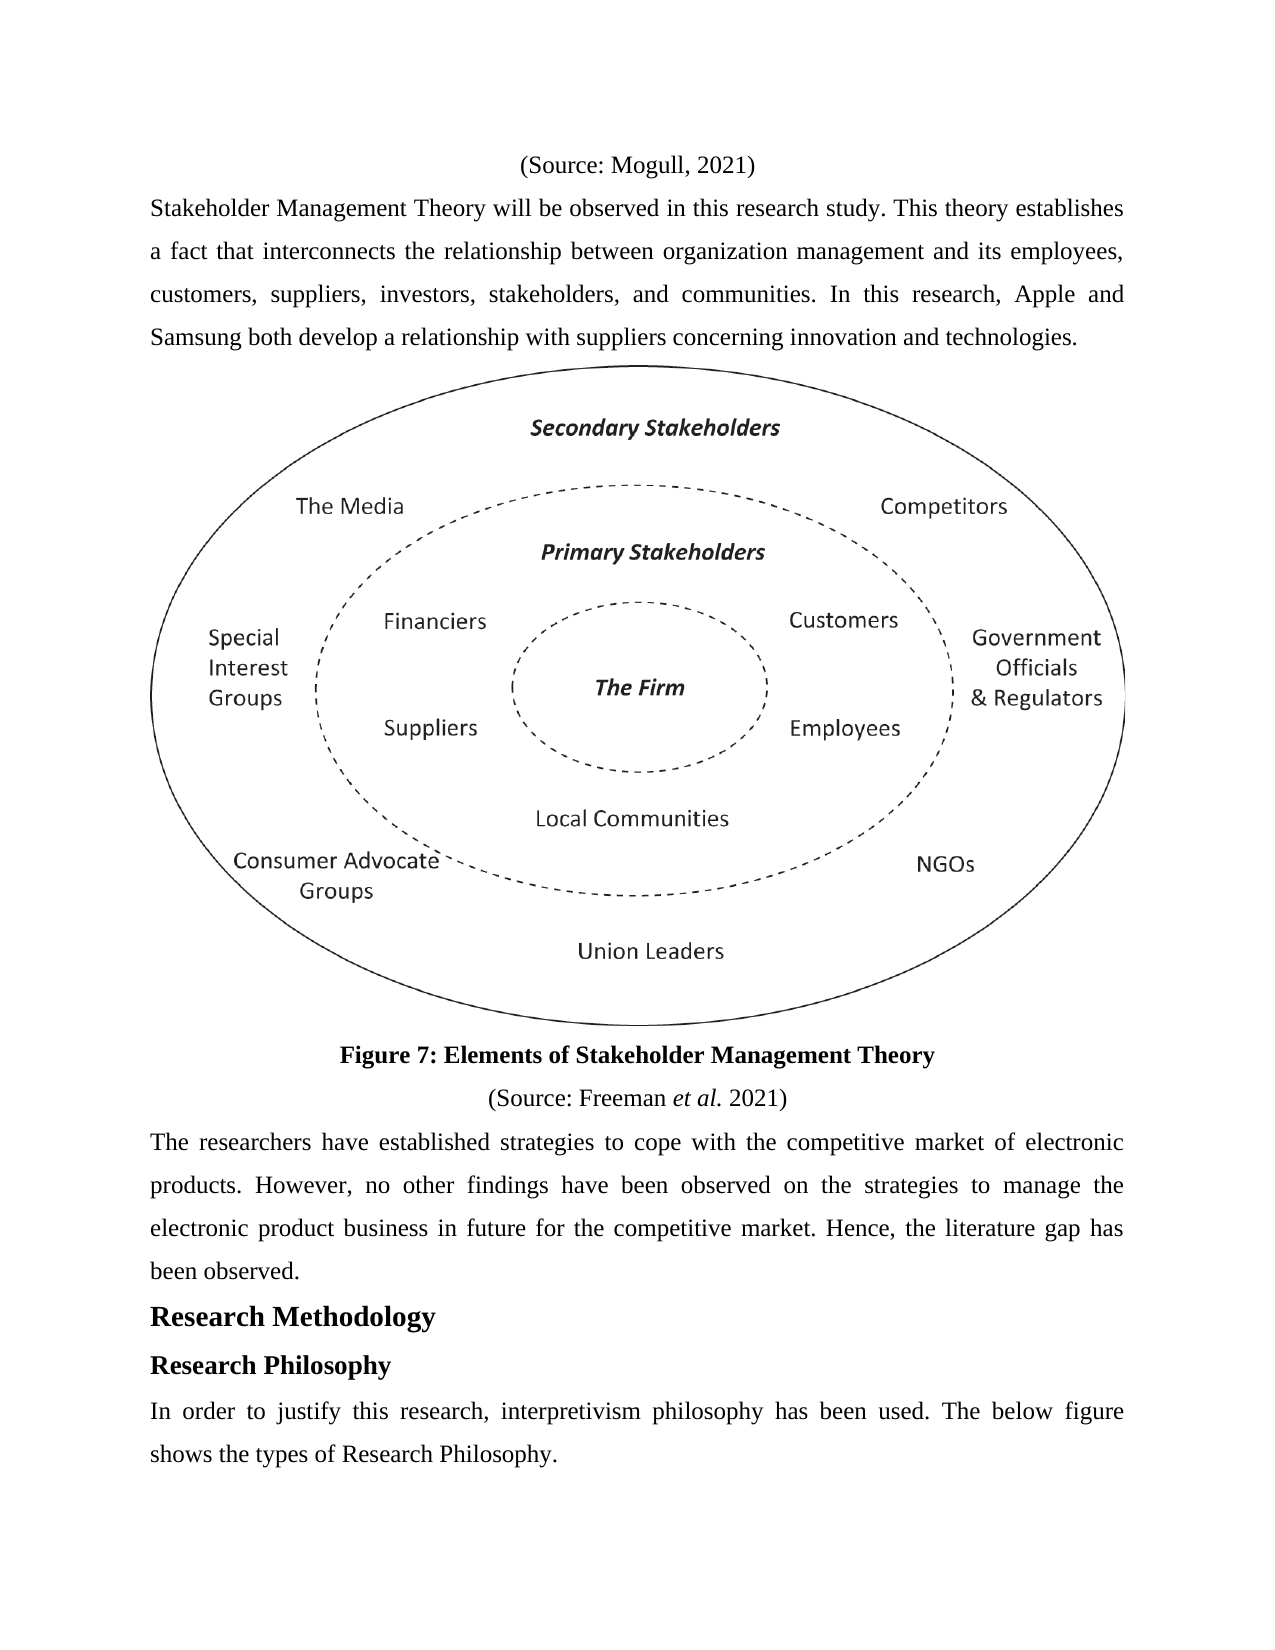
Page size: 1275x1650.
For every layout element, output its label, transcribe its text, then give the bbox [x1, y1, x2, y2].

subtitle Research Methodology [150, 1299, 1125, 1333]
text Stakeholder Management Theory will be observed in this research study. This theory establishes a fact that interconnects the relationship between organization management and its employees, customers, suppliers, investors, stakeholders, and communities. In this research, Apple and Samsung both develop a relationship with suppliers concerning innovation and technologies. [150, 193, 1125, 351]
text (Source: Mogull, 2021) [150, 150, 1125, 179]
text Figure 7: Elements of Stakeholder Management Theory [150, 1040, 1125, 1069]
picture [150, 365, 1125, 1026]
text In order to justify this research, interpretivism philosophy has been used. The below figure shows the types of Research Philosophy. [150, 1396, 1125, 1468]
text (Source: Freeman et al. 2021) [150, 1083, 1125, 1112]
subtitle Research Philosophy [150, 1349, 1125, 1381]
text The researchers have established strategies to cope with the competitive market of electronic products. However, no other findings have been observed on the strategies to manage the electronic product business in future for the competitive market. Hence, the literature gap has been observed. [150, 1127, 1125, 1285]
